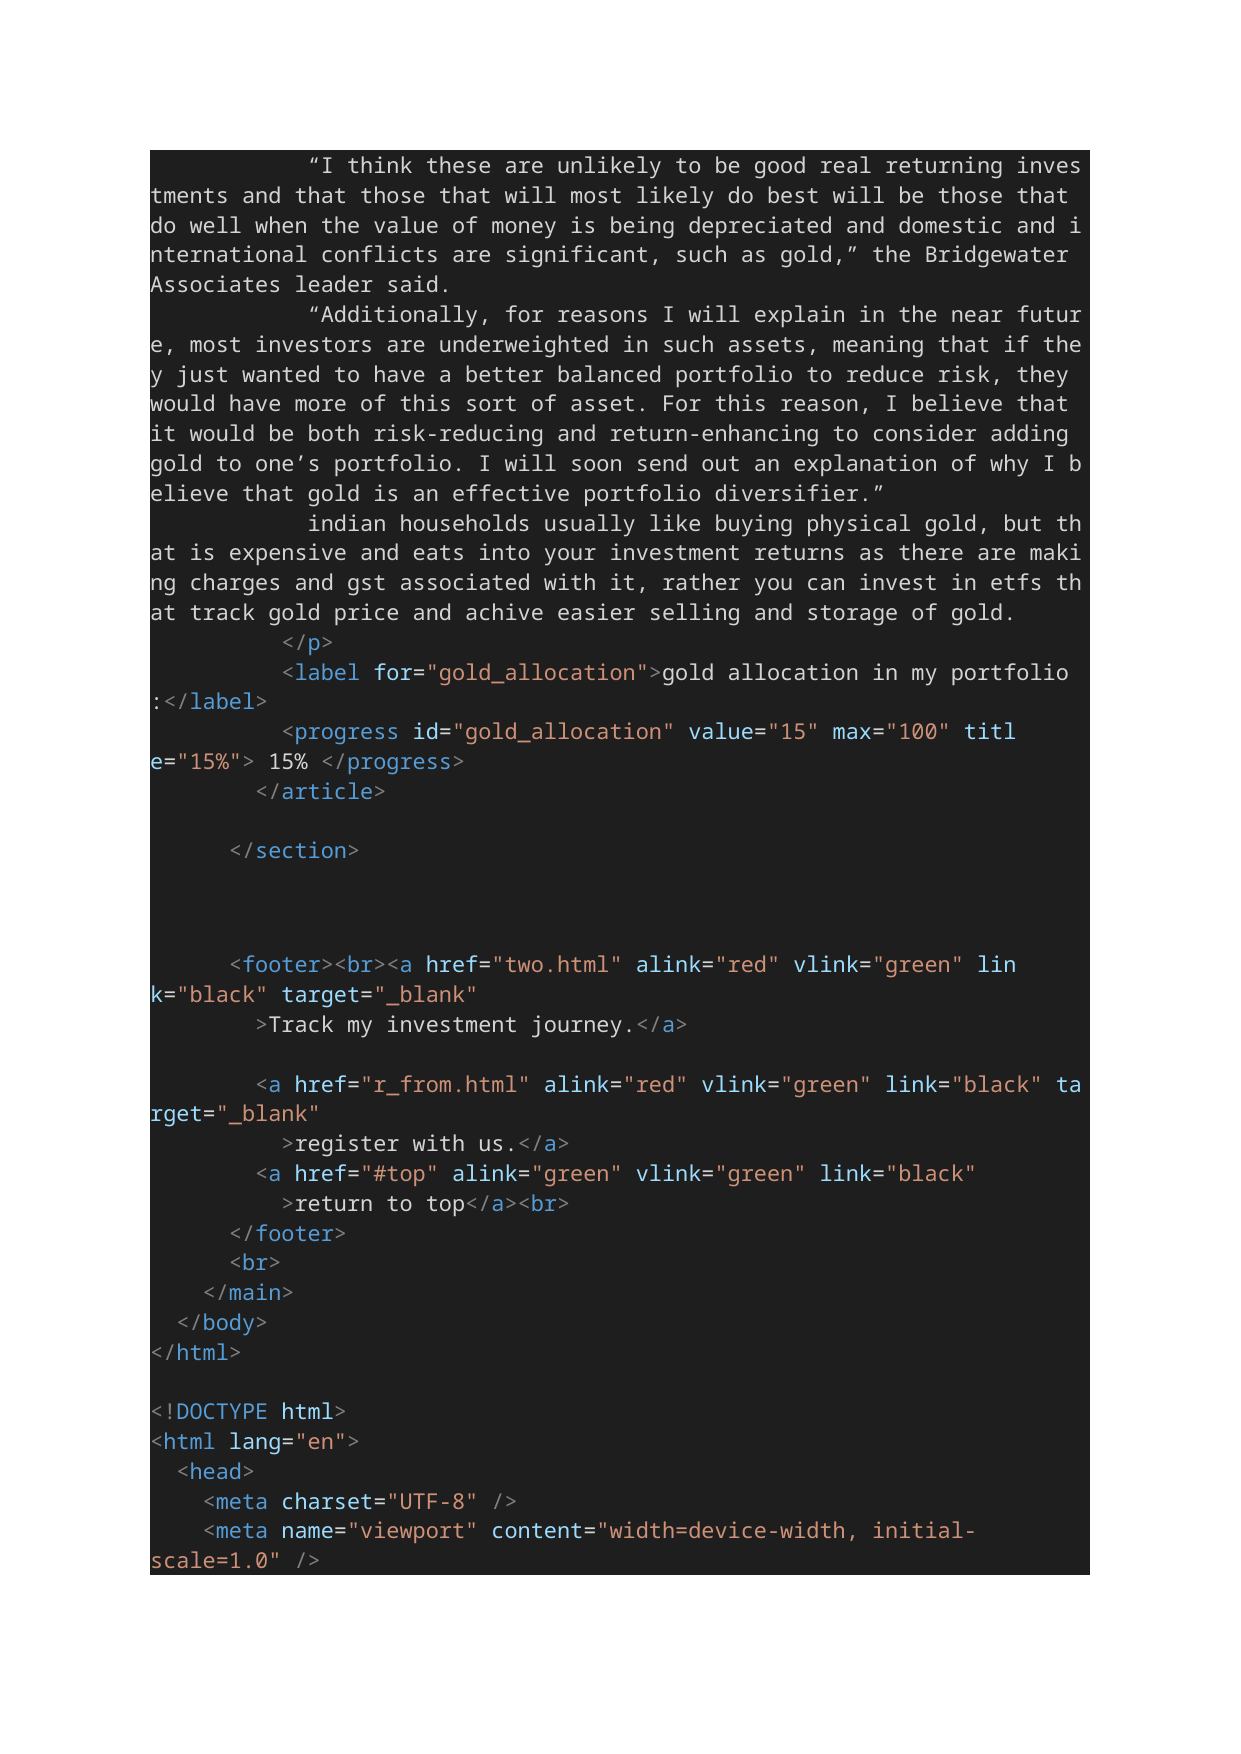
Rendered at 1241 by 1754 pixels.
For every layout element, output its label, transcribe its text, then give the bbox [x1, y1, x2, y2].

text </p> [150, 627, 1090, 656]
text >Track my investment journey.</a> [150, 1009, 1090, 1039]
text </body> [150, 1307, 1090, 1337]
text </html> [150, 1337, 1090, 1367]
text <a href="r_from.html" alink="red" vlink="green" link="black" target="_blank" [150, 1069, 1090, 1128]
text <footer><br><a href="two.html" alink="red" vlink="green" link="black" target="_blank" [150, 949, 1090, 1009]
text indian households usually like buying physical gold, but that is expensive and eats into your investment returns as there are making charges and gst associated with it, rather you can invest in etfs that track gold price and achive easier selling and storage of gold. [150, 507, 1090, 627]
text <meta charset="UTF-8" /> [150, 1486, 1090, 1516]
text <!DOCTYPE html> [150, 1396, 1090, 1426]
text <html lang="en"> [150, 1426, 1090, 1456]
text </main> [150, 1277, 1090, 1307]
text </section> [150, 835, 1090, 865]
text <br> [150, 1247, 1090, 1277]
text >register with us.</a> [150, 1128, 1090, 1158]
text <meta name="viewport" content="width=device-width, initial-scale=1.0" /> [150, 1516, 1090, 1575]
text <label for="gold_allocation">gold allocation in my portfolio:</label> [150, 656, 1090, 716]
text “Additionally, for reasons I will explain in the near future, most investors are underweighted in such assets, meaning that if they just wanted to have a better balanced portfolio to reduce risk, they would have more of this sort of asset. For this reason, I believe that it would be both risk-reducing and return-enhancing to consider adding gold to one’s portfolio. I will soon send out an explanation of why I believe that gold is an effective portfolio diversifier.” [150, 299, 1090, 507]
text <progress id="gold_allocation" value="15" max="100" title="15%"> 15% </progress> [150, 716, 1090, 776]
text </footer> [150, 1218, 1090, 1247]
text <head> [150, 1456, 1090, 1486]
text “I think these are unlikely to be good real returning investments and that those that will most likely do best will be those that do well when the value of money is being depreciated and domestic and international conflicts are significant, such as gold,” the Bridgewater Associates leader said. [150, 150, 1090, 299]
text >return to top</a><br> [150, 1188, 1090, 1218]
text </article> [150, 776, 1090, 805]
text <a href="#top" alink="green" vlink="green" link="black" [150, 1158, 1090, 1188]
